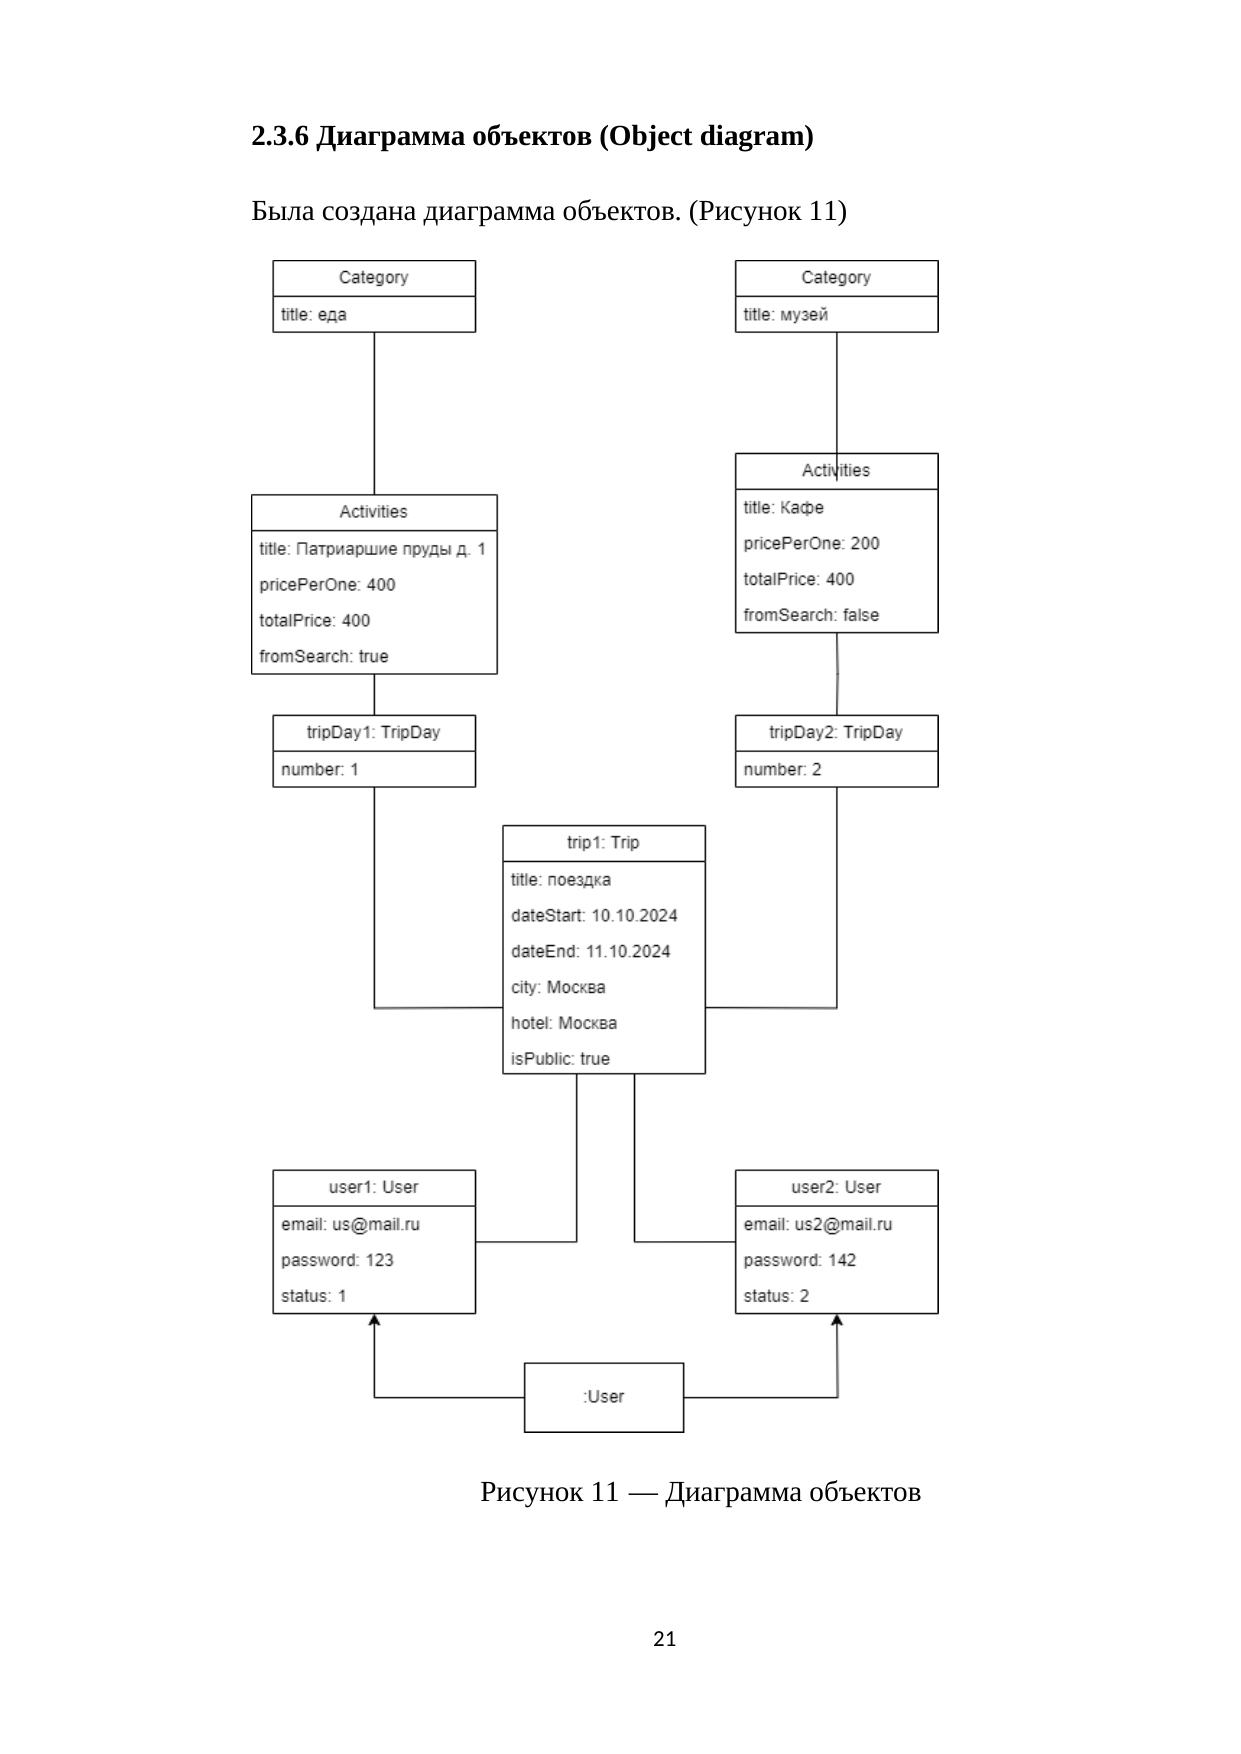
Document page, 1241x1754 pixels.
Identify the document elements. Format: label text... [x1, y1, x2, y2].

picture [251, 260, 939, 1433]
text — Диаграмма объектов [214, 1474, 1152, 1508]
text Диаграмма объектов (Object diagram) [177, 118, 1152, 152]
text Была создана диаграмма объектов. (Рисунок 11) [177, 193, 1152, 227]
